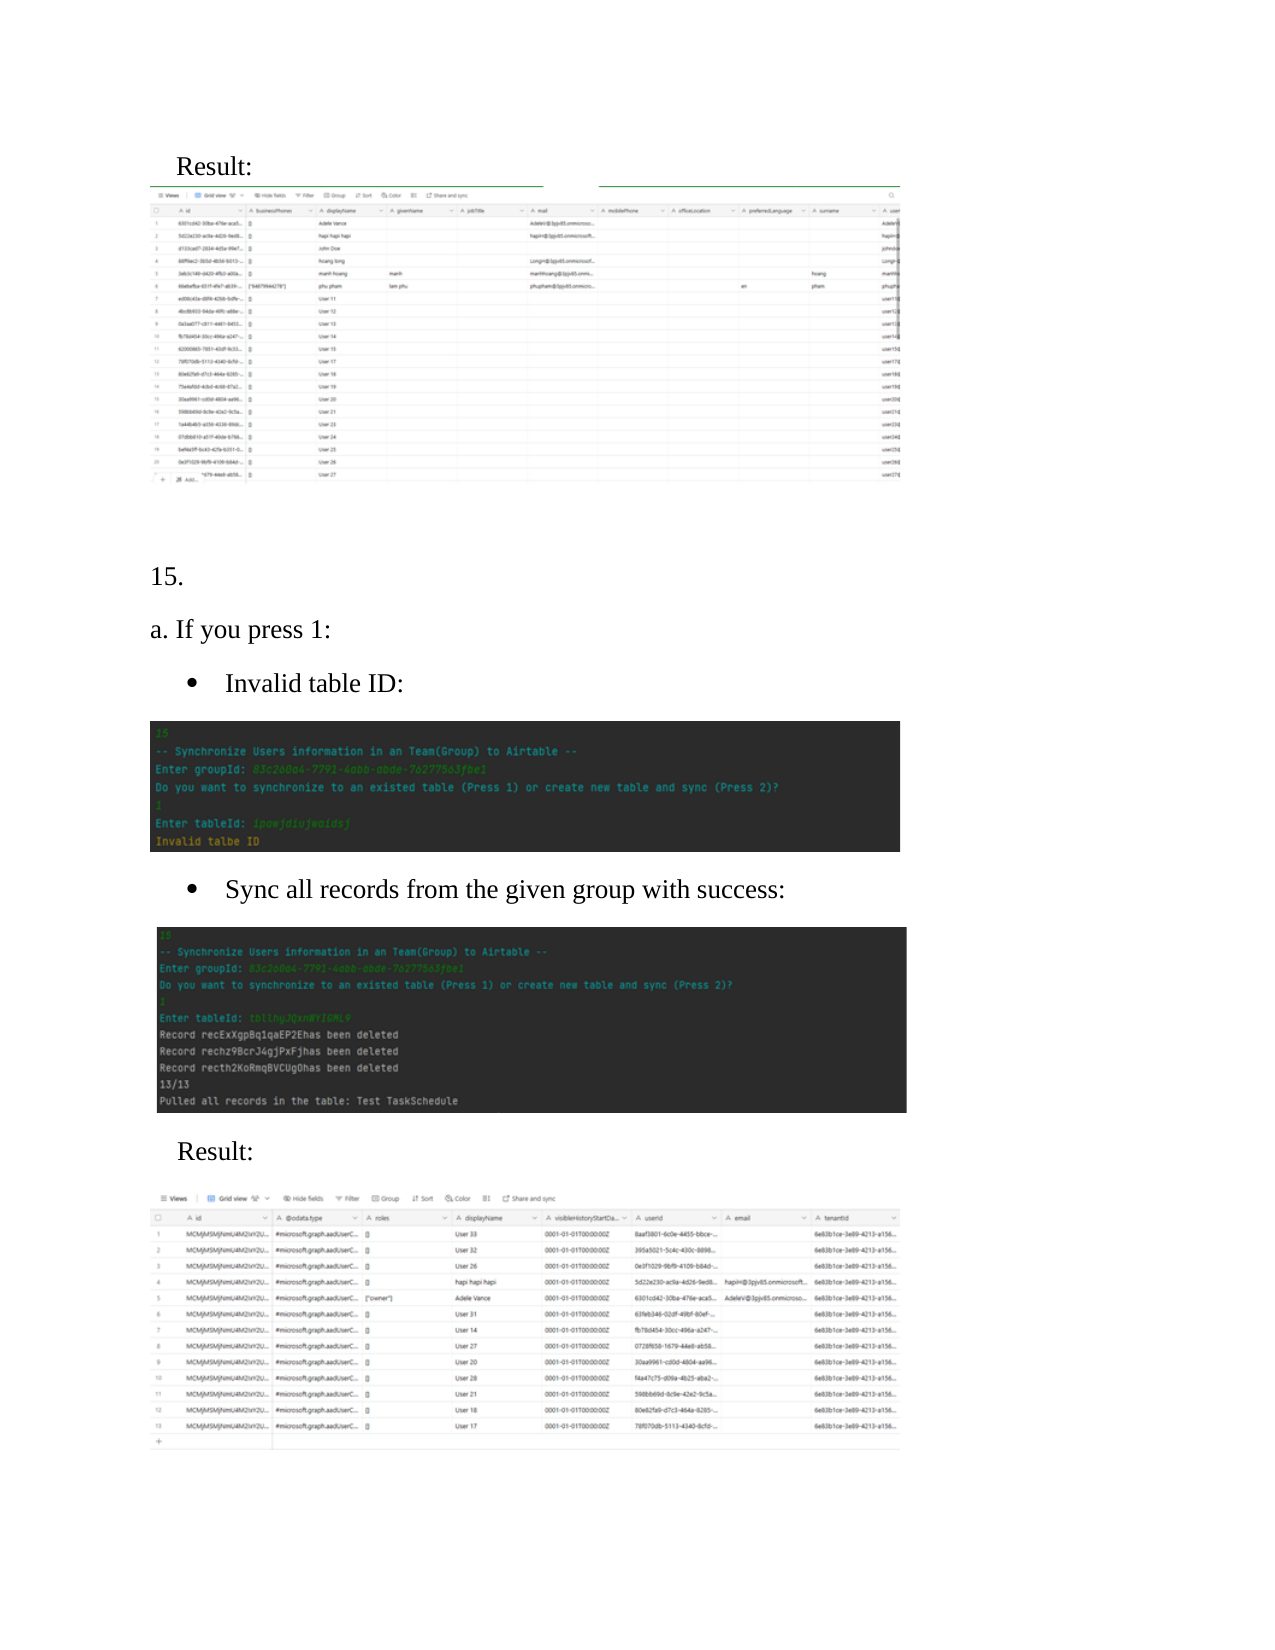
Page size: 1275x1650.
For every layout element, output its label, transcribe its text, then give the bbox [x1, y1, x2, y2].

text 15. [150, 560, 1125, 591]
list Sync all records from the given group with success: [187, 874, 1125, 905]
text a. If you press 1: [150, 614, 1125, 645]
picture [150, 186, 901, 484]
list Invalid table ID: [187, 668, 1125, 699]
picture [150, 721, 901, 852]
picture [150, 1188, 901, 1450]
picture [156, 927, 907, 1113]
text Result: [150, 1135, 1125, 1166]
